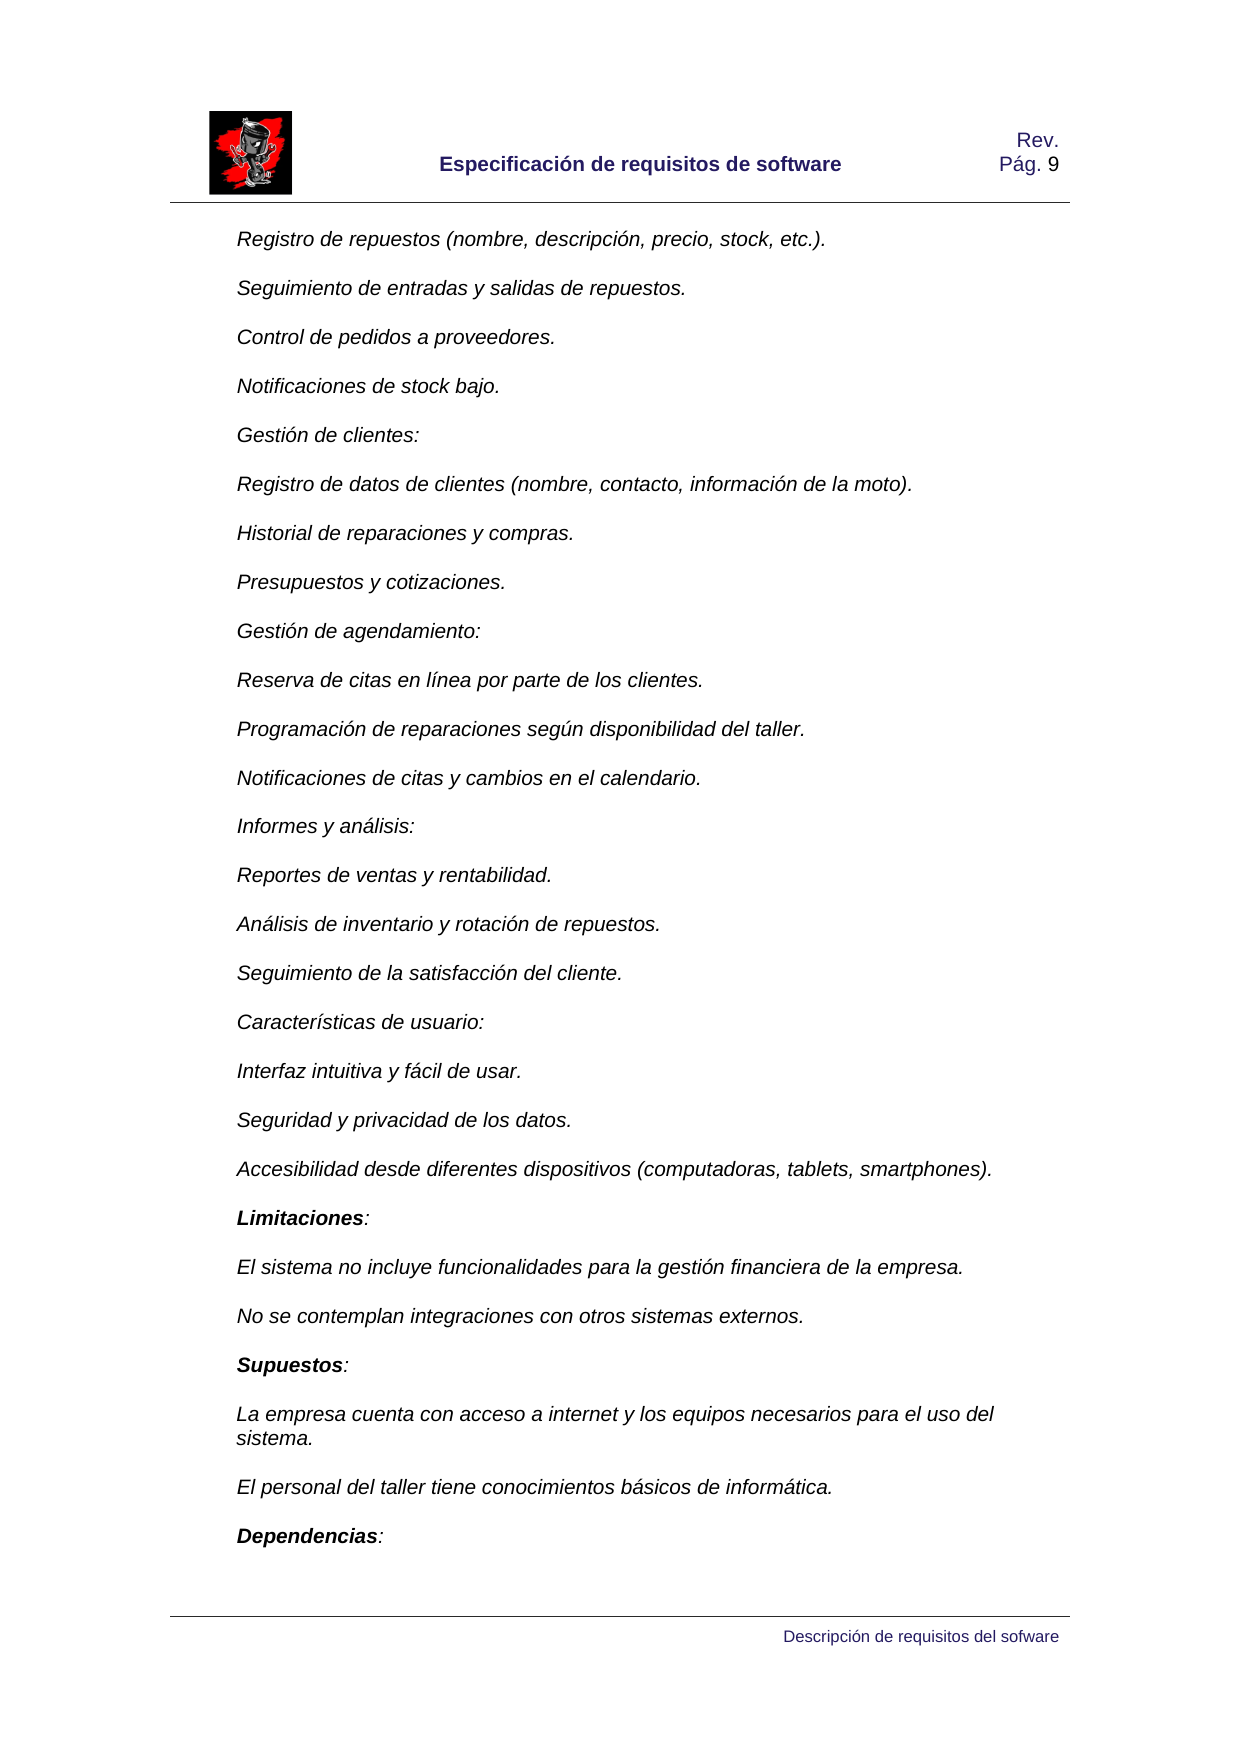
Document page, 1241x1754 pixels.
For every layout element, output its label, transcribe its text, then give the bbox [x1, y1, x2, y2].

text Reserva de citas en línea por parte de los clientes. [177, 667, 1063, 691]
text Supuestos: [177, 1353, 1063, 1377]
text Dependencias: [177, 1524, 1063, 1548]
picture [209, 111, 293, 195]
text Interfaz intuitiva y fácil de usar. [177, 1059, 1063, 1083]
text Notificaciones de stock bajo. [177, 374, 1063, 398]
text Accesibilidad desde diferentes dispositivos (computadoras, tablets, smartphones). [177, 1157, 1063, 1181]
text El personal del taller tiene conocimientos básicos de informática. [177, 1475, 1063, 1499]
text Seguridad y privacidad de los datos. [177, 1108, 1063, 1132]
text Análisis de inventario y rotación de repuestos. [177, 912, 1063, 936]
text No se contemplan integraciones con otros sistemas externos. [177, 1304, 1063, 1328]
text Notificaciones de citas y cambios en el calendario. [177, 765, 1063, 789]
text Registro de repuestos (nombre, descripción, precio, stock, etc.). [177, 227, 1063, 251]
text Registro de datos de clientes (nombre, contacto, información de la moto). [177, 472, 1063, 496]
text Control de pedidos a proveedores. [177, 325, 1063, 349]
text Reportes de ventas y rentabilidad. [177, 863, 1063, 887]
text La empresa cuenta con acceso a internet y los equipos necesarios para el uso del sistema. [236, 1402, 1063, 1450]
text El sistema no incluye funcionalidades para la gestión financiera de la empresa. [177, 1255, 1063, 1279]
text Características de usuario: [177, 1010, 1063, 1034]
text Historial de reparaciones y compras. [177, 521, 1063, 544]
text Limitaciones: [177, 1206, 1063, 1230]
text Gestión de clientes: [177, 423, 1063, 447]
text Programación de reparaciones según disponibilidad del taller. [177, 716, 1063, 740]
text Seguimiento de entradas y salidas de repuestos. [177, 276, 1063, 300]
text Presupuestos y cotizaciones. [177, 569, 1063, 593]
text Seguimiento de la satisfacción del cliente. [177, 961, 1063, 985]
text Gestión de agendamiento: [177, 618, 1063, 642]
text Informes y análisis: [177, 814, 1063, 838]
